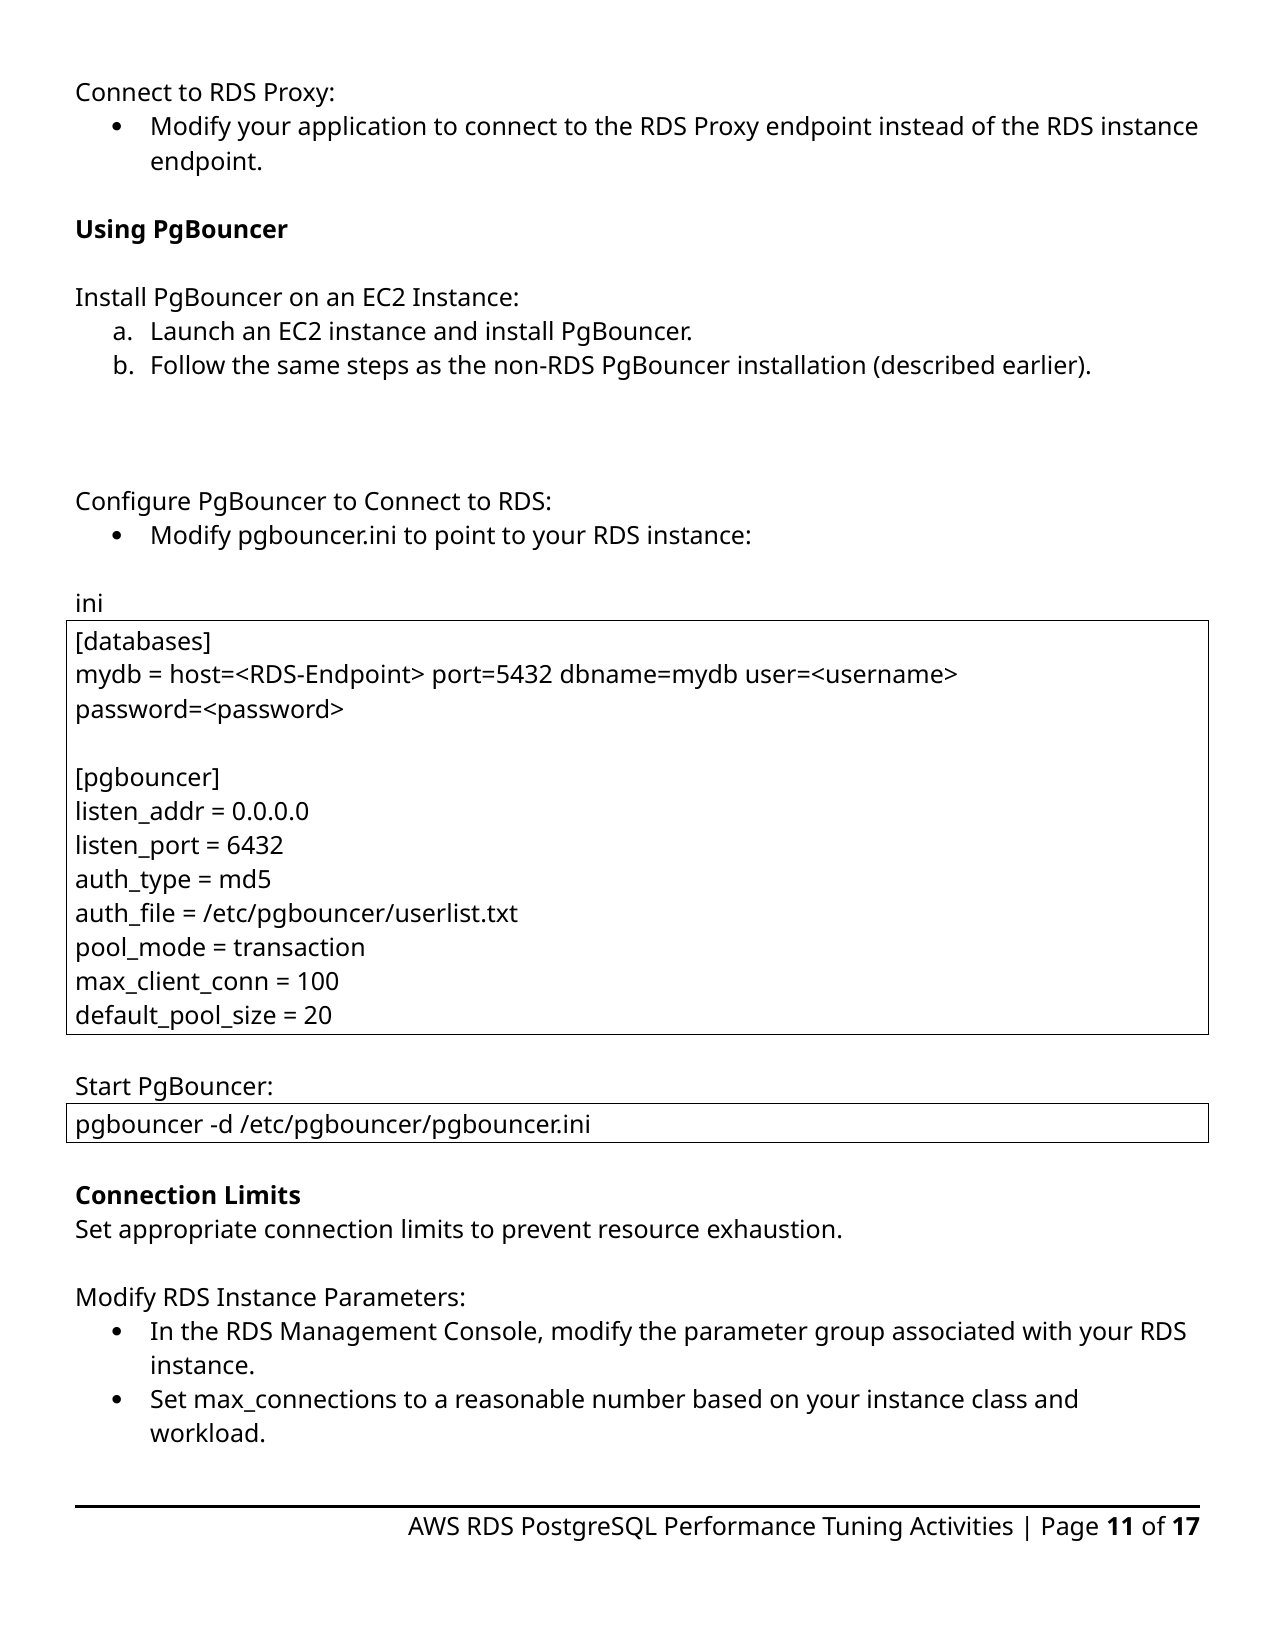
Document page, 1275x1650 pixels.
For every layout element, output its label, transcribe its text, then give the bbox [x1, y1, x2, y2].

text pgbouncer -d /etc/pgbouncer/pgbouncer.ini [67, 1104, 1208, 1142]
list Modify your application to connect to the RDS Proxy endpoint instead of the RDS instance endpoint. [112, 109, 1200, 177]
text max_client_conn = 100 [75, 964, 1200, 995]
text Using PgBouncer [75, 211, 1200, 245]
text default_pool_size = 20 [67, 995, 1208, 1034]
text auth_type = md5 [75, 862, 1200, 896]
list Launch an EC2 instance and install PgBouncer. [112, 313, 1200, 347]
text Install PgBouncer on an EC2 Instance: [75, 279, 1200, 313]
text [pgbouncer] [75, 759, 1200, 793]
text auth_file = /etc/pgbouncer/userlist.txt [75, 896, 1200, 930]
text listen_port = 6432 [75, 827, 1200, 862]
text Start PgBouncer: [75, 1069, 1200, 1103]
list Follow the same steps as the non-RDS PgBouncer installation (described earlier). [112, 347, 1200, 382]
text Configure PgBouncer to Connect to RDS: [75, 484, 1200, 518]
list Modify pgbouncer.ini to point to your RDS instance: [112, 518, 1200, 552]
text Connection Limits [75, 1177, 1200, 1212]
text pool_mode = transaction [75, 930, 1200, 964]
text ini [75, 586, 1200, 620]
text Modify RDS Instance Parameters: [75, 1280, 1200, 1314]
text Connect to RDS Proxy: [75, 75, 1200, 109]
text listen_addr = 0.0.0.0 [75, 793, 1200, 827]
text [databases] [67, 621, 1208, 657]
text mydb = host=<RDS-Endpoint> port=5432 dbname=mydb user=<username> password=<password> [75, 657, 1200, 725]
list In the RDS Management Console, modify the parameter group associated with your RDS instance. [112, 1314, 1200, 1382]
text Set appropriate connection limits to prevent resource exhaustion. [75, 1212, 1200, 1246]
list Set max_connections to a reasonable number based on your instance class and workload. [112, 1382, 1200, 1450]
